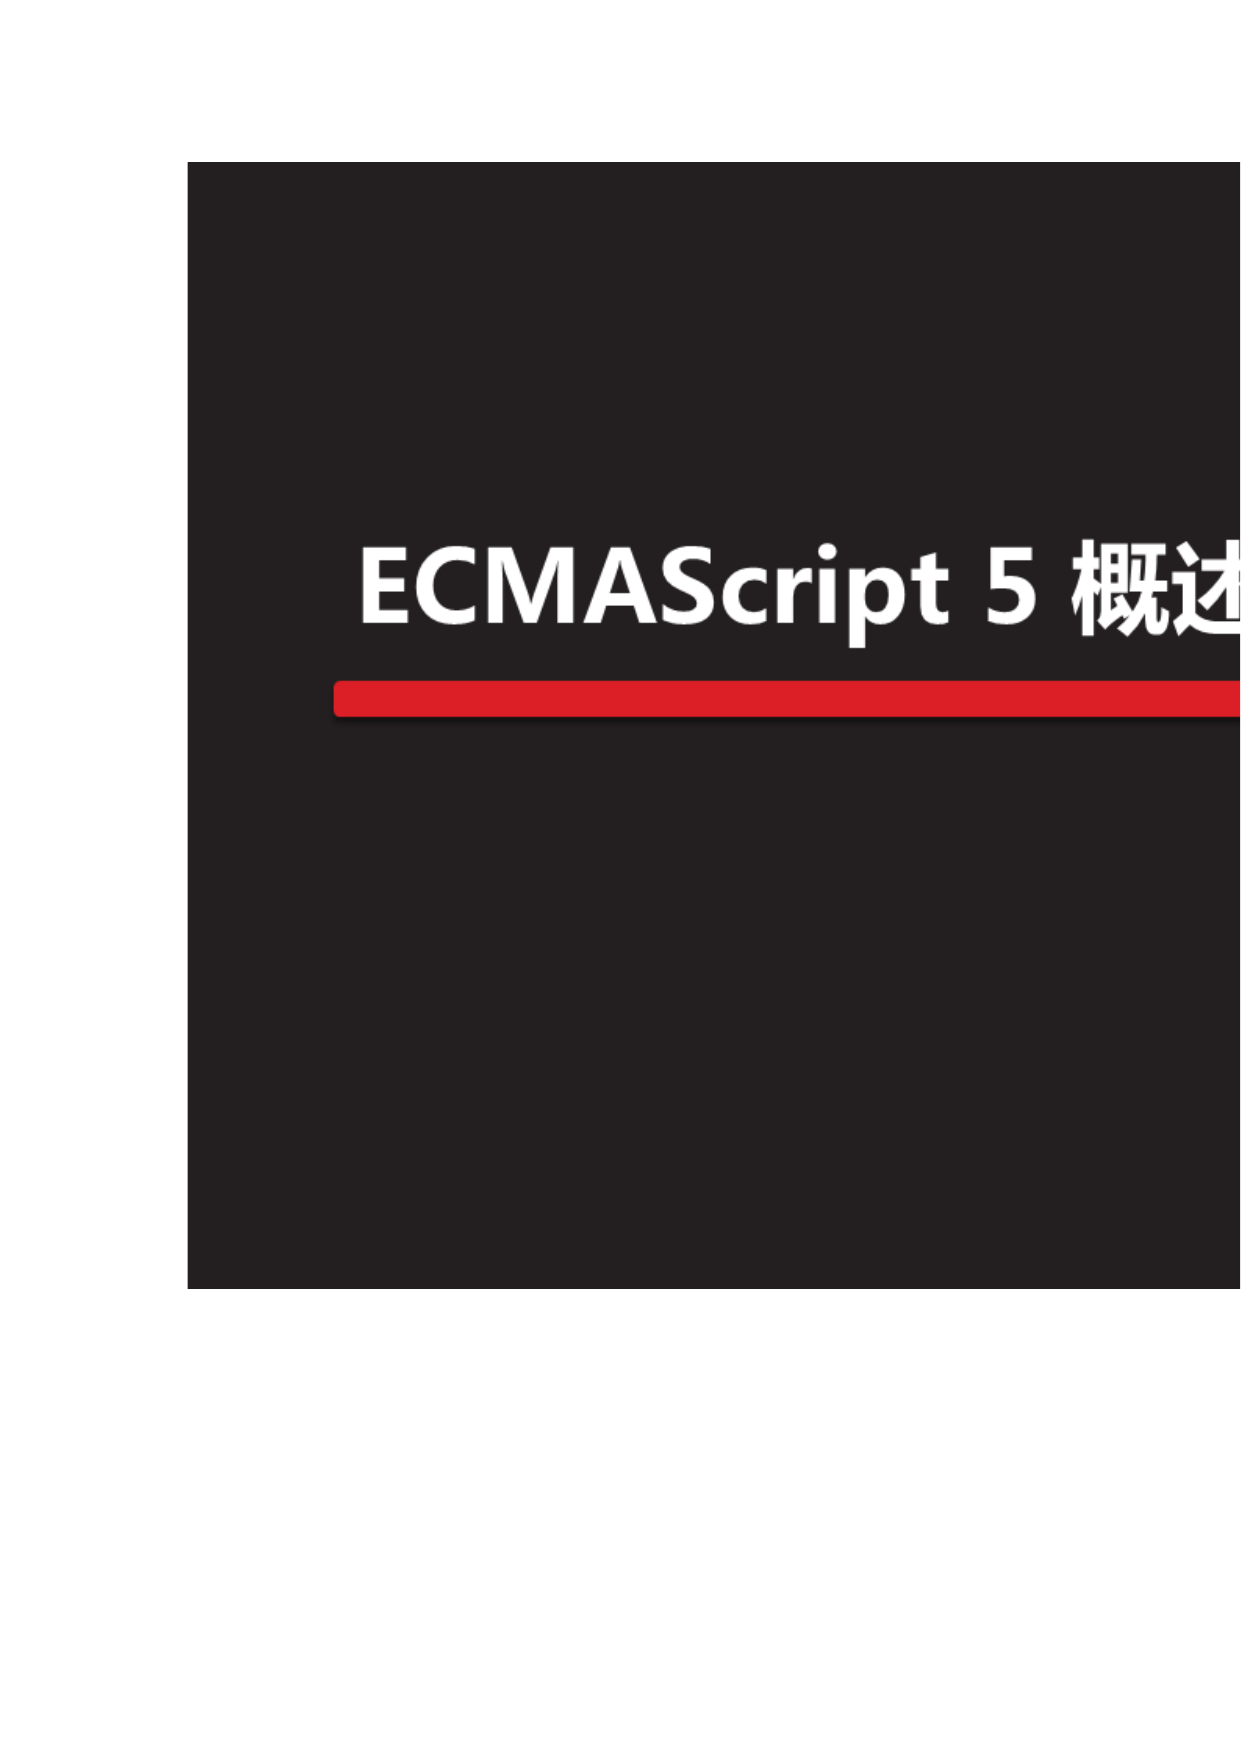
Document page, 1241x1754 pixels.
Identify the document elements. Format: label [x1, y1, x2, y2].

picture [187, 162, 1241, 1289]
